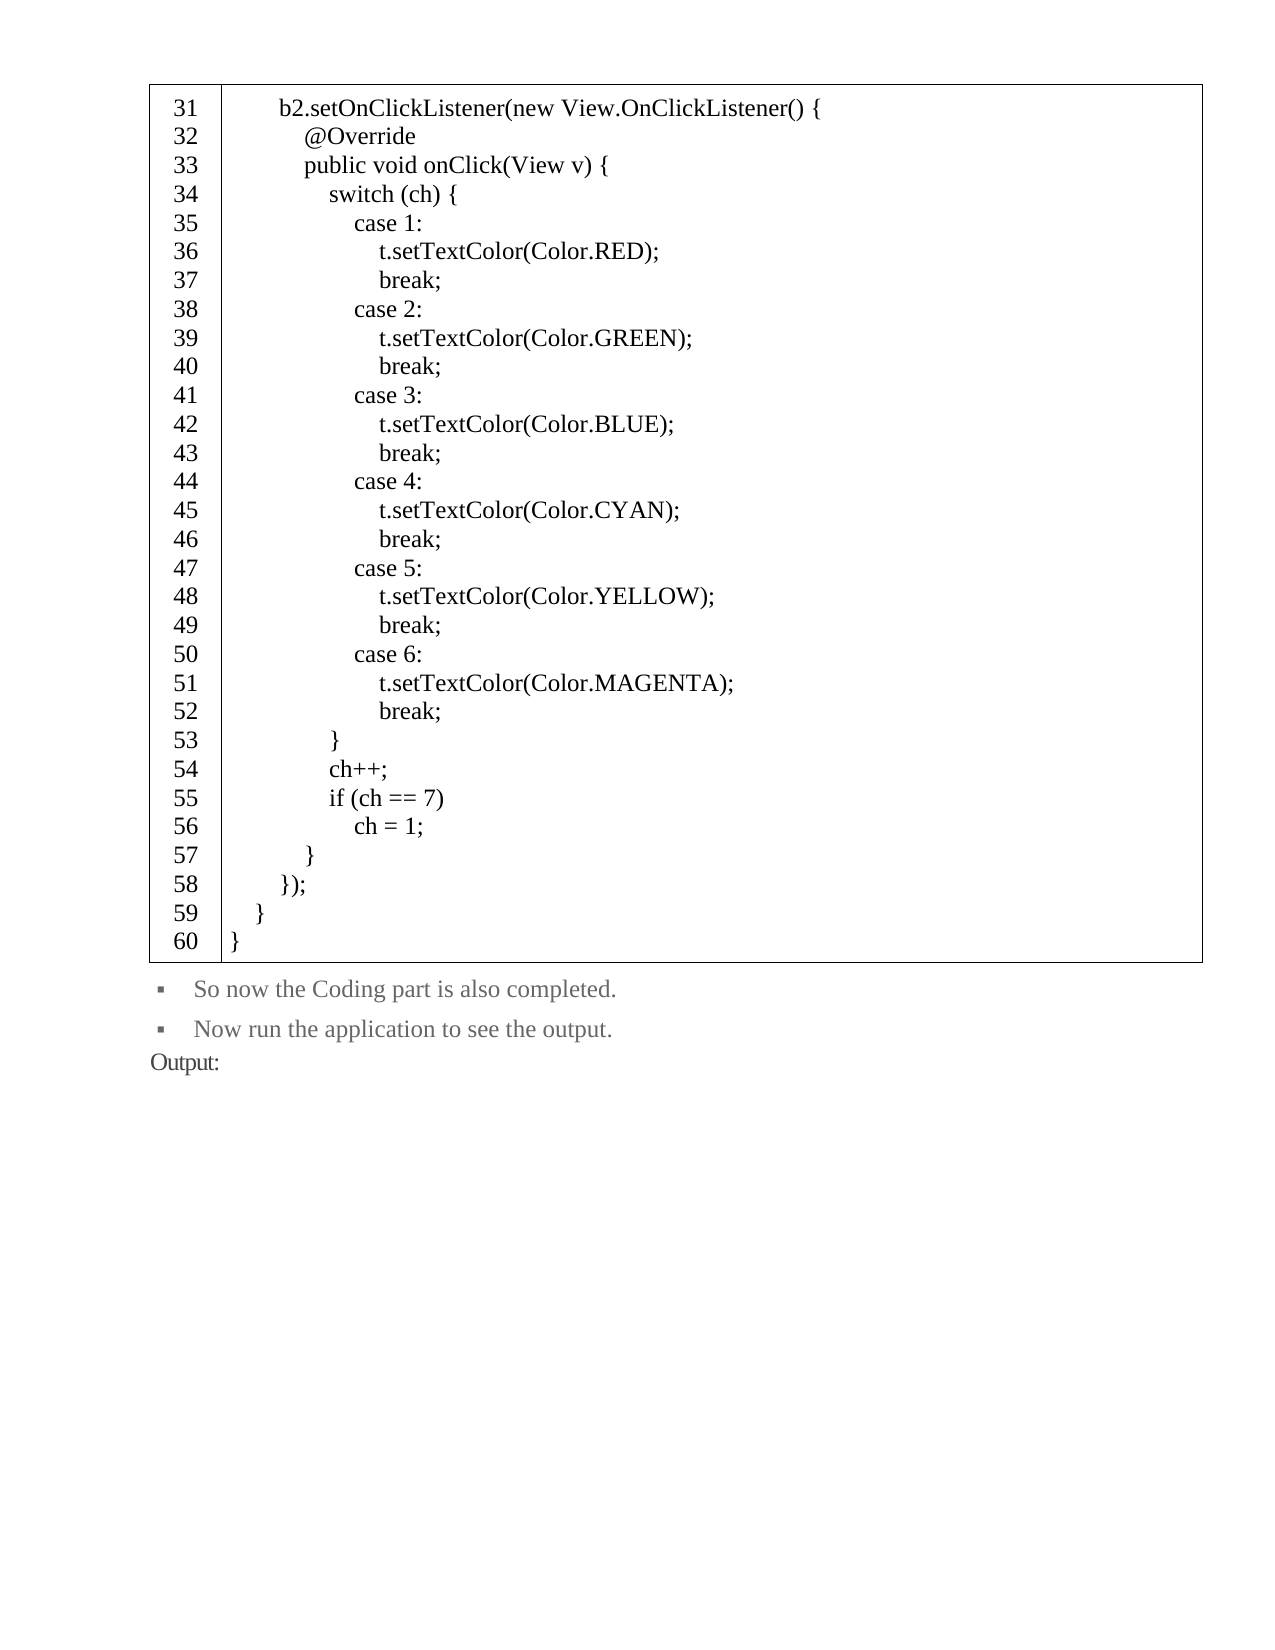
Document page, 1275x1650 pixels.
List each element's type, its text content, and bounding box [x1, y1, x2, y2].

list So now the Coding part is also completed. [156, 963, 1125, 1003]
list Now run the application to see the output. [156, 1003, 1125, 1043]
text Output: [150, 1043, 1125, 1076]
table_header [150, 85, 221, 962]
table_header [222, 85, 1202, 962]
